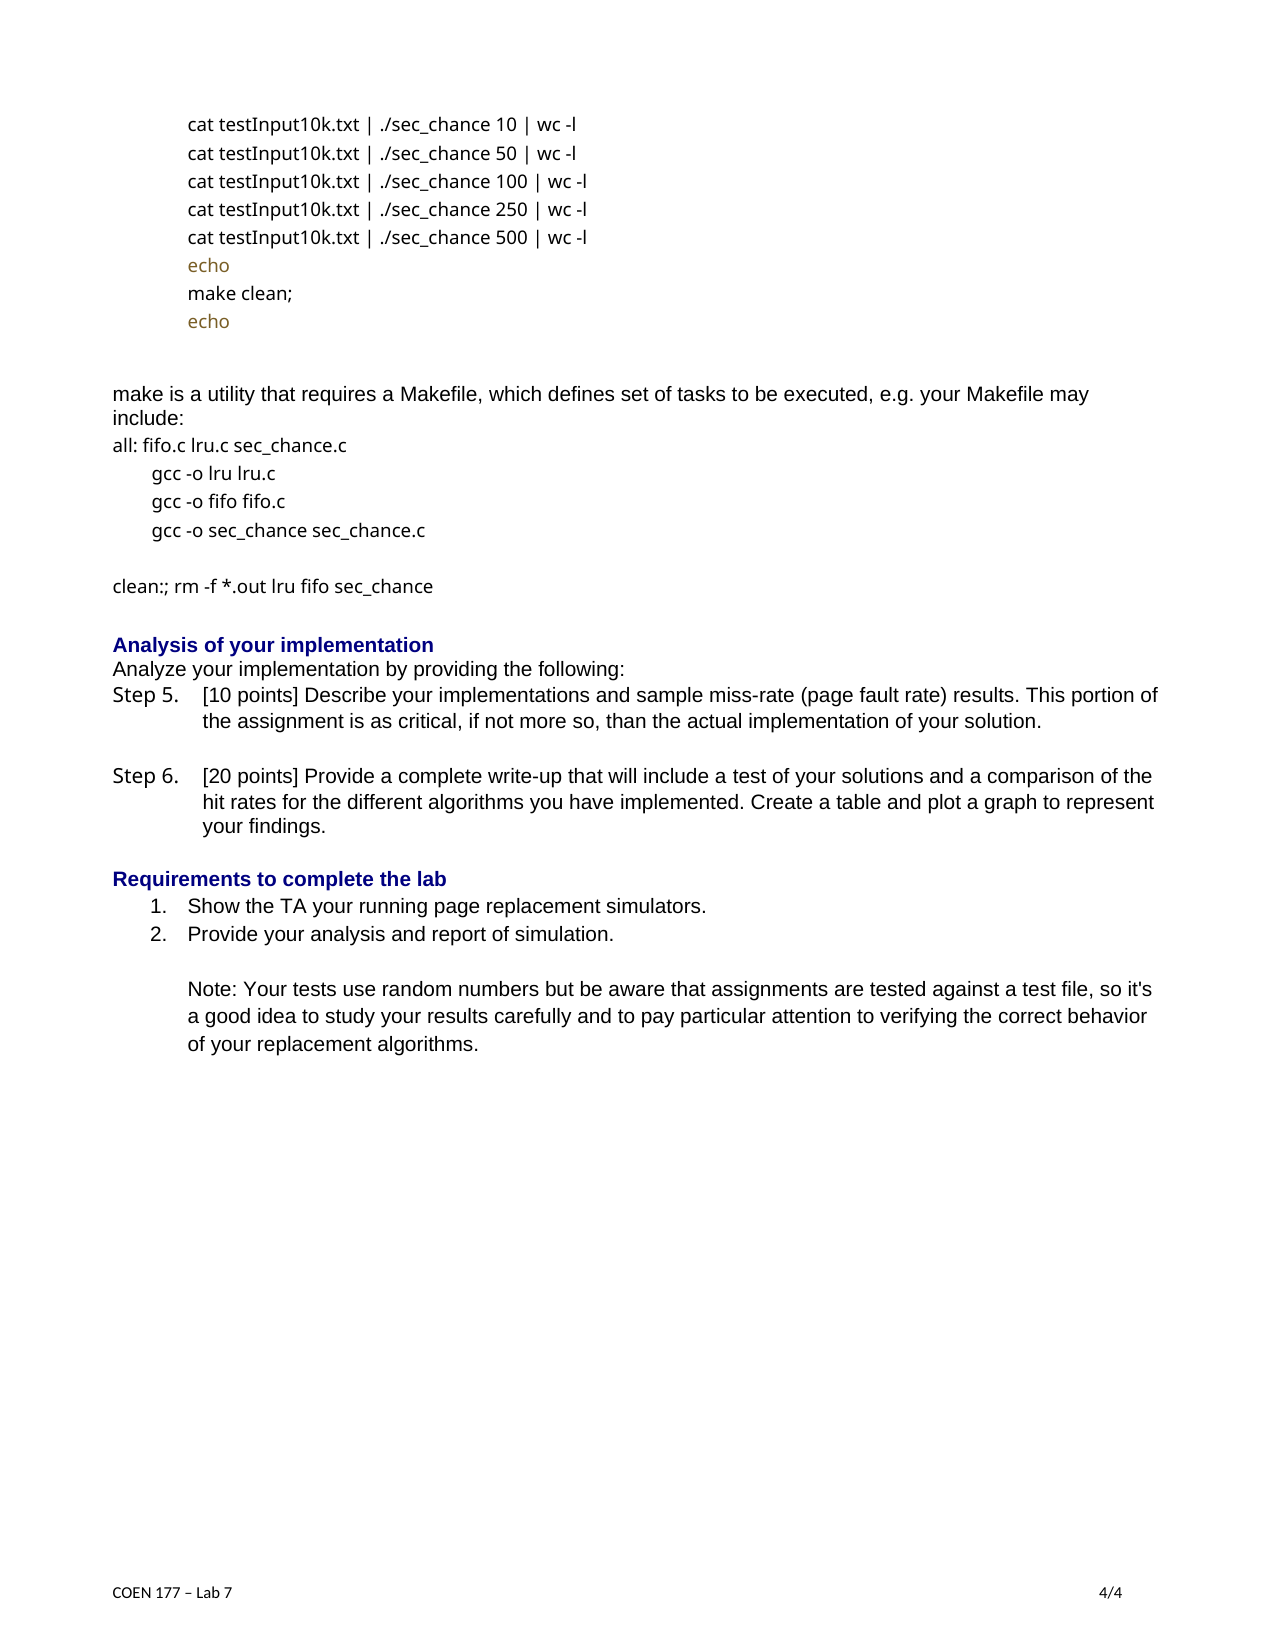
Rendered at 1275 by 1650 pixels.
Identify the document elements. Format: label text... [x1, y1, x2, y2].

list Provide your analysis and report of simulation. [150, 922, 1162, 946]
text cat testInput10k.txt | ./sec_chance 10 | wc -l [187, 109, 1162, 137]
text cat testInput10k.txt | ./sec_chance 50 | wc -l [187, 137, 1162, 165]
list Show the TA your running page replacement simulators. [150, 894, 1162, 918]
text cat testInput10k.txt | ./sec_chance 250 | wc -l [187, 193, 1162, 222]
list Note: Your tests use random numbers but be aware that assignments are tested against a test file, so it's a good idea to study your results carefully and to pay particular attention to verifying the correct behavior of your replacement algorithms. [187, 977, 1162, 1058]
text make clean; [187, 278, 1162, 306]
subtitle Analysis of your implementation [112, 627, 1162, 657]
text cat testInput10k.txt | ./sec_chance 100 | wc -l [187, 165, 1162, 193]
text gcc -o lru lru.c [112, 458, 1162, 486]
text Requirements to complete the lab [112, 867, 1162, 891]
text all: fifo.c lru.c sec_chance.c [112, 430, 1162, 458]
list [20 points] Provide a complete write-up that will include a test of your solutions and a comparison of the hit rates for the different algorithms you have implemented. Create a table and plot a graph to represent your findings. [112, 762, 1162, 838]
text cat testInput10k.txt | ./sec_chance 500 | wc -l [187, 222, 1162, 250]
text clean:; rm -f *.out lru fifo sec_chance [112, 571, 1162, 599]
text echo [187, 306, 1162, 334]
text Analyze your implementation by providing the following: [112, 657, 1162, 681]
text make is a utility that requires a Makefile, which defines set of tasks to be executed, e.g. your Makefile may include: [112, 382, 1162, 430]
text echo [187, 250, 1162, 278]
text gcc -o fifo fifo.c [112, 486, 1162, 514]
text gcc -o sec_chance sec_chance.c [112, 514, 1162, 542]
list [10 points] Describe your implementations and sample miss-rate (page fault rate) results. This portion of the assignment is as critical, if not more so, than the actual implementation of your solution. [112, 681, 1162, 733]
